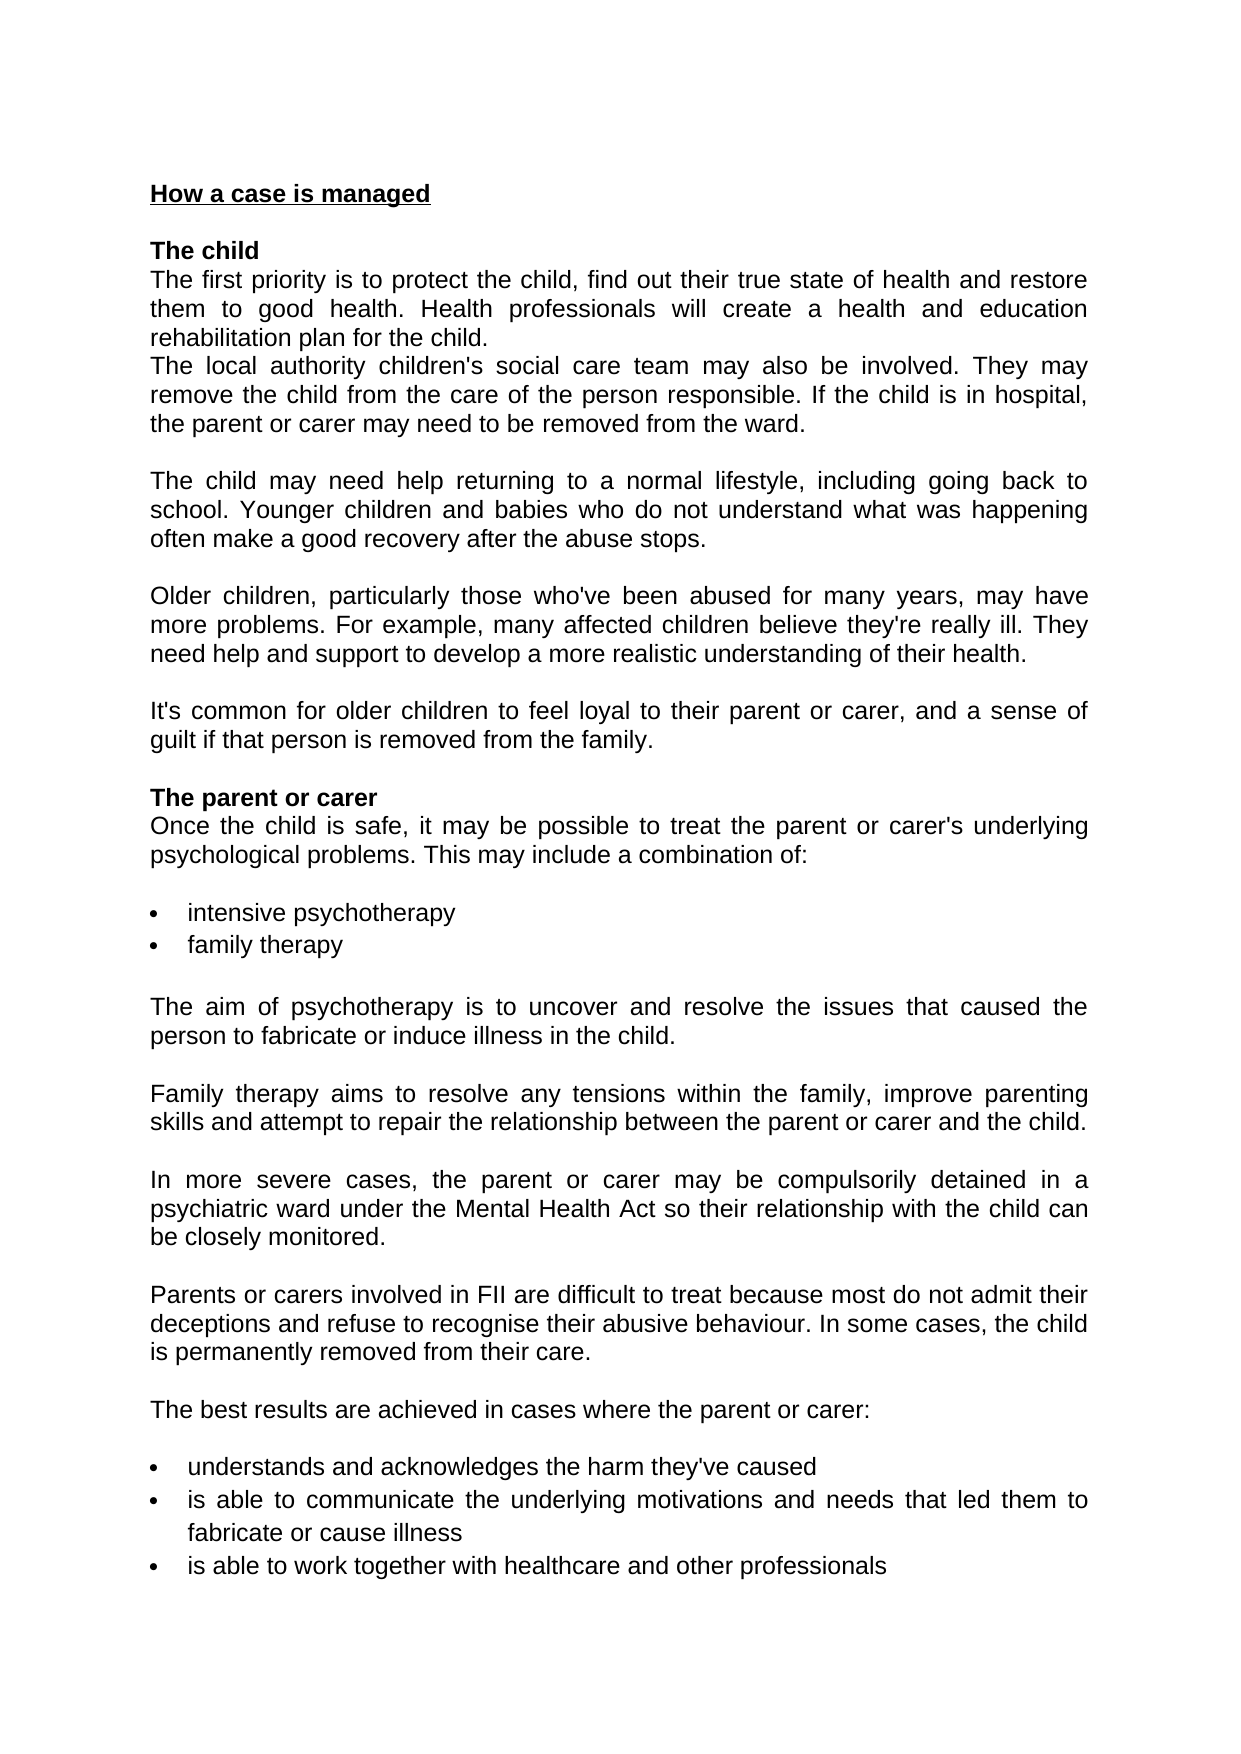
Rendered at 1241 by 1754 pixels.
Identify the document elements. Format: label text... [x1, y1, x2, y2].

text The first priority is to protect the child, find out their true state of health and restore them to good health. Health professionals will create a health and education rehabilitation plan for the child. [150, 265, 1090, 351]
subtitle How a case is managed [150, 179, 1090, 207]
subtitle The parent or carer [150, 782, 1090, 811]
list is able to work together with healthcare and other professionals [150, 1551, 1090, 1580]
list understands and acknowledges the harm they've caused [150, 1452, 1090, 1481]
text Older children, particularly those who've been abused for many years, may have more problems. For example, many affected children believe they're really ill. They need help and support to develop a more realistic understanding of their health. [150, 581, 1090, 667]
text The aim of psychotherapy is to uncover and resolve the issues that caused the person to fabricate or induce illness in the child. [150, 992, 1090, 1050]
subtitle The child [150, 236, 1090, 265]
text In more severe cases, the parent or carer may be compulsorily detained in a psychiatric ward under the Mental Health Act so their relationship with the child can be closely monitored. [150, 1165, 1090, 1251]
text The best results are achieved in cases where the parent or carer: [150, 1395, 1090, 1423]
text Family therapy aims to resolve any tensions within the family, improve parenting skills and attempt to repair the relationship between the parent or carer and the child. [150, 1078, 1090, 1136]
text The local authority children's social care team may also be involved. They may remove the child from the care of the person responsible. If the child is in hospital, the parent or carer may need to be removed from the ward. [150, 351, 1090, 437]
text It's common for older children to feel loyal to their parent or carer, and a sense of guilt if that person is removed from the family. [150, 696, 1090, 754]
list is able to communicate the underlying motivations and needs that led them to fabricate or cause illness [150, 1485, 1090, 1547]
text Parents or carers involved in FII are difficult to treat because most do not admit their deceptions and refuse to recognise their abusive behaviour. In some cases, the child is permanently removed from their care. [150, 1280, 1090, 1366]
list intensive psychotherapy [150, 897, 1090, 926]
text The child may need help returning to a normal lifestyle, including going back to school. Younger children and babies who do not understand what was happening often make a good recovery after the abuse stops. [150, 466, 1090, 552]
list family therapy [150, 931, 1090, 959]
text Once the child is safe, it may be possible to treat the parent or carer's underlying psychological problems. This may include a combination of: [150, 811, 1090, 869]
